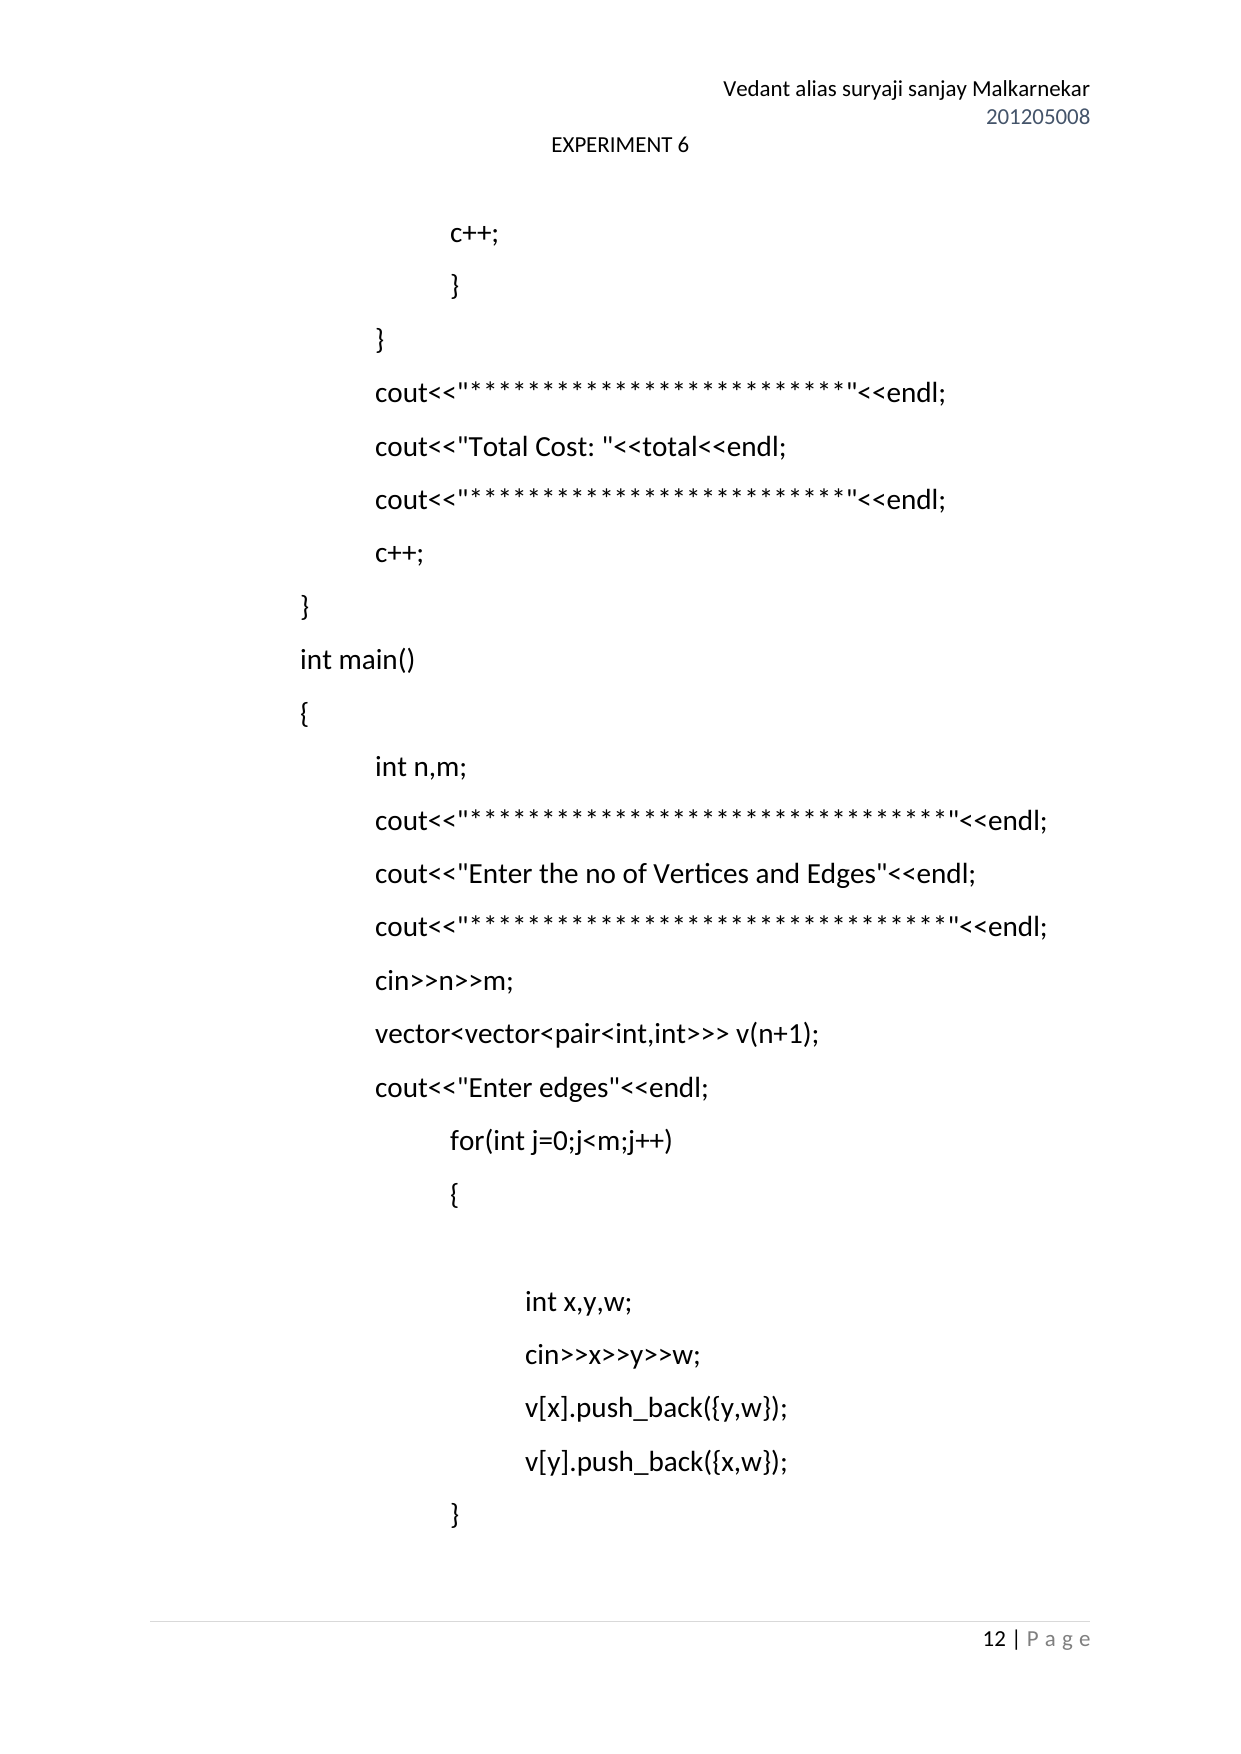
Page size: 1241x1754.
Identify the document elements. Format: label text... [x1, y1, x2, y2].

list for(int j=0;j<m;j++) [300, 1122, 1090, 1158]
list int n,m; [300, 748, 1090, 784]
list int main() [300, 641, 1090, 677]
list cin>>x>>y>>w; [300, 1336, 1090, 1372]
list cout<<"Total Cost: "<<total<<endl; [300, 428, 1090, 463]
list int x,y,w; [300, 1283, 1090, 1318]
list cout<<"*********************************"<<endl; [300, 802, 1090, 837]
list } [300, 588, 1090, 623]
list c++; [300, 214, 1090, 249]
list cout<<"Enter the no of Vertices and Edges"<<endl; [300, 855, 1090, 891]
list cout<<"**************************"<<endl; [300, 481, 1090, 517]
list cin>>n>>m; [300, 962, 1090, 998]
list { [300, 695, 1090, 730]
list } [300, 1496, 1090, 1532]
list c++; [300, 534, 1090, 570]
list v[x].push_back({y,w}); [300, 1389, 1090, 1425]
list cout<<"**************************"<<endl; [300, 374, 1090, 410]
list } [300, 321, 1090, 356]
list vector<vector<pair<int,int>>> v(n+1); [300, 1015, 1090, 1051]
list cout<<"*********************************"<<endl; [300, 908, 1090, 944]
list cout<<"Enter edges"<<endl; [300, 1069, 1090, 1104]
list v[y].push_back({x,w}); [300, 1443, 1090, 1478]
list { [300, 1176, 1090, 1211]
list } [300, 267, 1090, 303]
